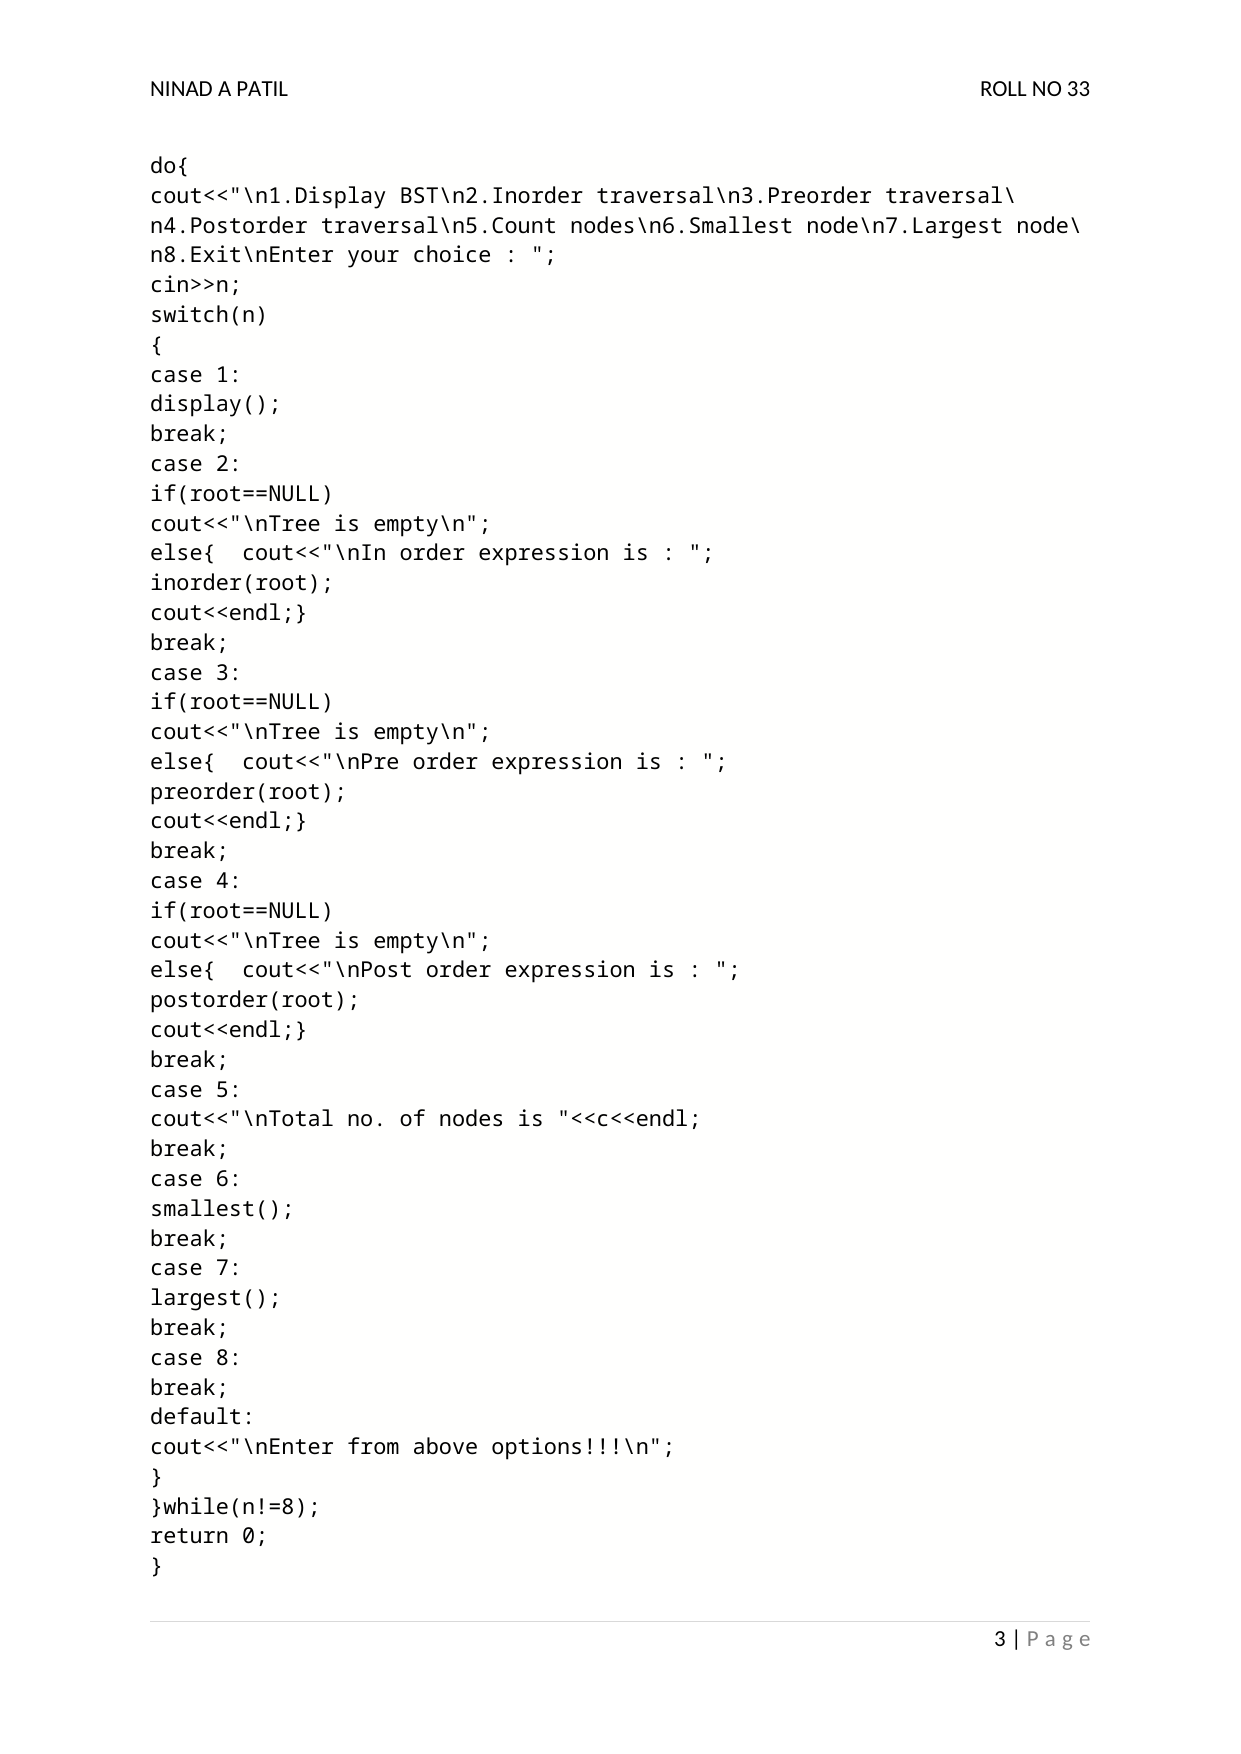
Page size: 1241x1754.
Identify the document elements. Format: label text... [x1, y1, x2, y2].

text if(root==NULL) [150, 686, 1090, 716]
text cout<<"\nEnter from above options!!!\n"; [150, 1431, 1090, 1461]
text switch(n) [150, 299, 1090, 329]
text case 1: [150, 358, 1090, 388]
text display(); [150, 388, 1090, 418]
text cout<<"\nTree is empty\n"; [150, 924, 1090, 954]
text smallest(); [150, 1193, 1090, 1222]
text break; [150, 1371, 1090, 1401]
text default: [150, 1401, 1090, 1431]
text else{ cout<<"\nPre order expression is : "; [150, 746, 1090, 776]
text postorder(root); [150, 984, 1090, 1014]
text case 8: [150, 1342, 1090, 1371]
text preorder(root); [150, 776, 1090, 805]
text case 3: [150, 656, 1090, 686]
text if(root==NULL) [150, 895, 1090, 924]
text else{ cout<<"\nIn order expression is : "; [150, 537, 1090, 567]
text cout<<"\nTree is empty\n"; [150, 716, 1090, 746]
text }while(n!=8); [150, 1491, 1090, 1520]
text break; [150, 1133, 1090, 1163]
text case 6: [150, 1163, 1090, 1193]
text case 2: [150, 448, 1090, 478]
text cout<<endl;} [150, 597, 1090, 627]
text { [150, 329, 1090, 358]
text if(root==NULL) [150, 478, 1090, 507]
text break; [150, 835, 1090, 865]
text case 5: [150, 1073, 1090, 1103]
text case 7: [150, 1252, 1090, 1282]
text break; [150, 1044, 1090, 1073]
text return 0; [150, 1520, 1090, 1550]
text largest(); [150, 1282, 1090, 1312]
text break; [150, 627, 1090, 656]
text cout<<endl;} [150, 1014, 1090, 1044]
text break; [150, 1312, 1090, 1342]
text cout<<"\nTotal no. of nodes is "<<c<<endl; [150, 1103, 1090, 1133]
text cout<<endl;} [150, 805, 1090, 835]
text cout<<"\n1.Display BST\n2.Inorder traversal\n3.Preorder traversal\n4.Postorder traversal\n5.Count nodes\n6.Smallest node\n7.Largest node\n8.Exit\nEnter your choice : "; [150, 180, 1090, 269]
text break; [150, 418, 1090, 448]
text } [150, 1550, 1090, 1580]
text do{ [150, 150, 1090, 180]
text cout<<"\nTree is empty\n"; [150, 507, 1090, 537]
text inorder(root); [150, 567, 1090, 597]
text cin>>n; [150, 269, 1090, 299]
text case 4: [150, 865, 1090, 895]
text else{ cout<<"\nPost order expression is : "; [150, 954, 1090, 984]
text } [150, 1461, 1090, 1491]
text break; [150, 1222, 1090, 1252]
